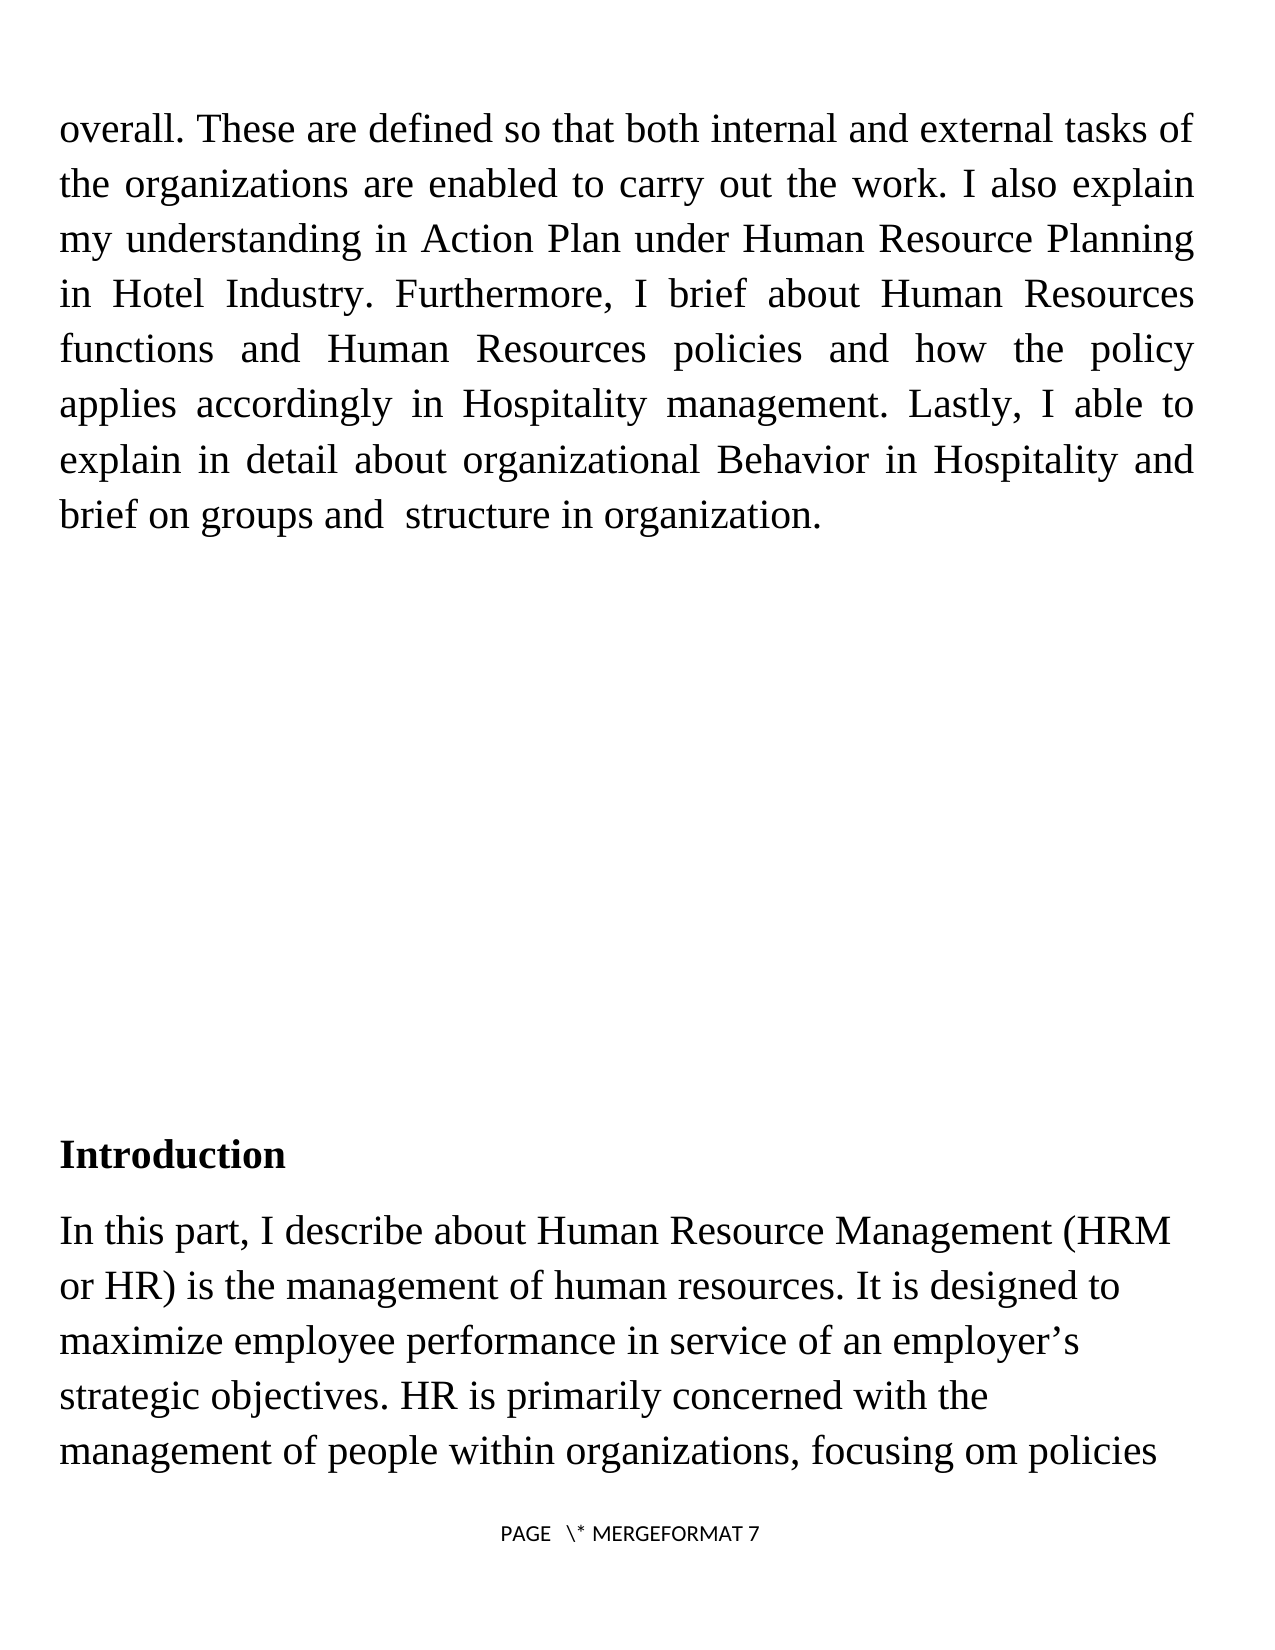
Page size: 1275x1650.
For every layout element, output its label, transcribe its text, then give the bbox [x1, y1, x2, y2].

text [59, 1205, 1196, 1473]
text Introduction [59, 1129, 1196, 1177]
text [59, 103, 1196, 537]
